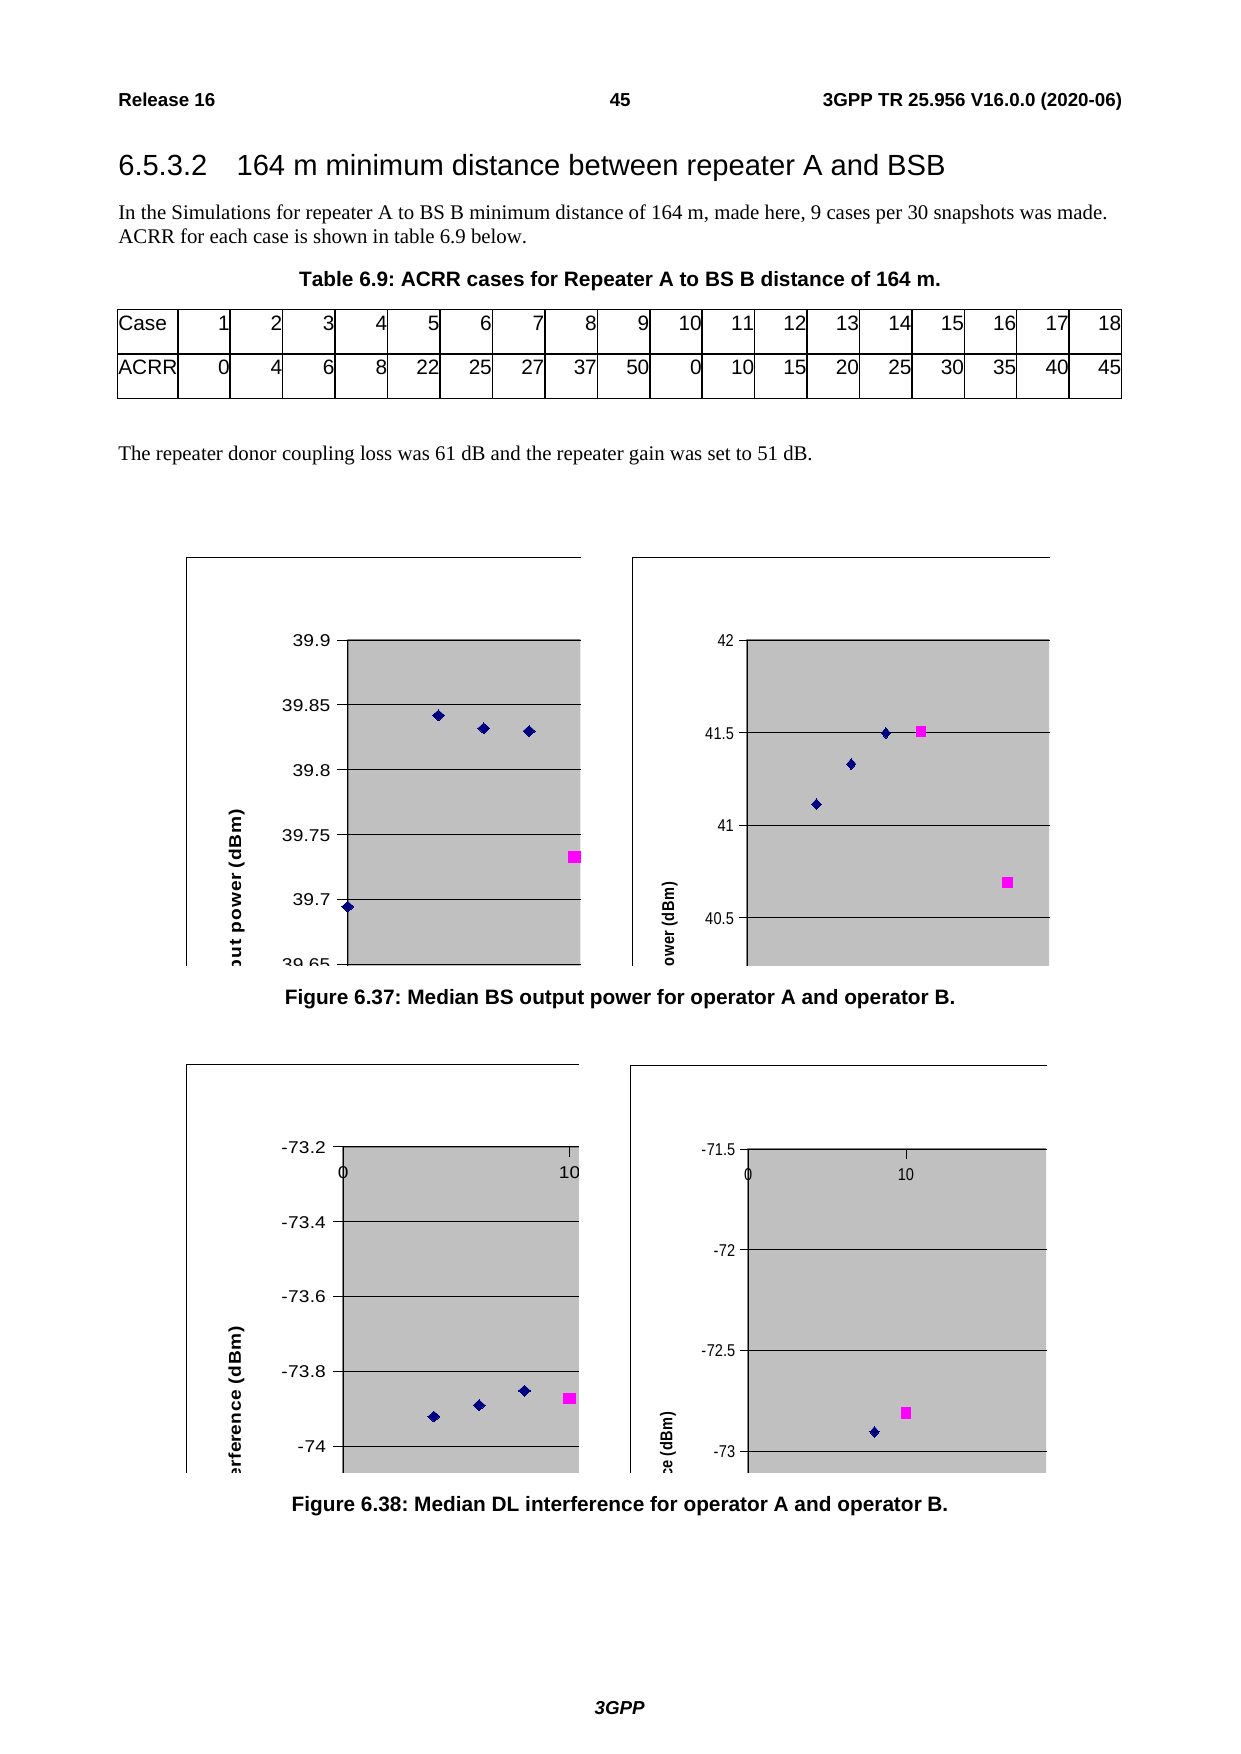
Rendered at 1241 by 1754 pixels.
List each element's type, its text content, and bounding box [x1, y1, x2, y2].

text Table 6.9: ACRR cases for Repeater A to BS B distance of 164 m. [118, 267, 1122, 291]
text The repeater donor coupling loss was 61 dB and the repeater gain was set to 51 dB. [118, 441, 1122, 465]
text Figure 6.38: Median DL interference for operator A and operator B. [118, 1491, 1122, 1515]
text Figure 6.37: Median BS output power for operator A and operator B. [118, 985, 1122, 1009]
table_header 1 [179, 310, 229, 353]
table_cell 45 [1070, 355, 1121, 397]
table_header 15 [913, 310, 964, 353]
table_cell 0 [651, 355, 701, 397]
table_cell 50 [598, 355, 649, 397]
table_cell 6 [283, 355, 334, 397]
table_cell 20 [808, 355, 859, 397]
table_cell 35 [965, 355, 1016, 397]
table_cell 27 [493, 355, 544, 397]
table_cell 15 [755, 355, 806, 397]
table_header 3 [283, 310, 334, 353]
table_cell 37 [546, 355, 597, 397]
table_header Case [118, 310, 177, 353]
table_header 12 [755, 310, 806, 353]
table_header 10 [651, 310, 701, 353]
table_header 5 [388, 310, 439, 353]
table_header 17 [1017, 310, 1068, 353]
table_cell 22 [388, 355, 439, 397]
table_header 9 [598, 310, 649, 353]
subtitle 6.5.3.2 164 m minimum distance between repeater A and BSB [118, 147, 1122, 181]
table_header 16 [965, 310, 1016, 353]
table_cell ACRR [118, 355, 177, 397]
table_cell 30 [913, 355, 964, 397]
table_header 7 [493, 310, 544, 353]
table_header 14 [860, 310, 911, 353]
table_cell 25 [441, 355, 492, 397]
table_cell 25 [860, 355, 911, 397]
text In the Simulations for repeater A to BS B minimum distance of 164 m, made here, 9 cases per 30 snapshots was made. ACRR for each case is shown in table 6.9 below. [118, 200, 1122, 248]
table_header 6 [441, 310, 492, 353]
table_cell 0 [179, 355, 229, 397]
table_header 18 [1070, 310, 1121, 353]
table_header 11 [703, 310, 754, 353]
table_cell 40 [1017, 355, 1068, 397]
table_header 4 [336, 310, 387, 353]
table_header 2 [231, 310, 282, 353]
table_cell 10 [703, 355, 754, 397]
table_header 13 [808, 310, 859, 353]
table_cell 8 [336, 355, 387, 397]
table_cell 4 [231, 355, 282, 397]
table_header 8 [546, 310, 597, 353]
